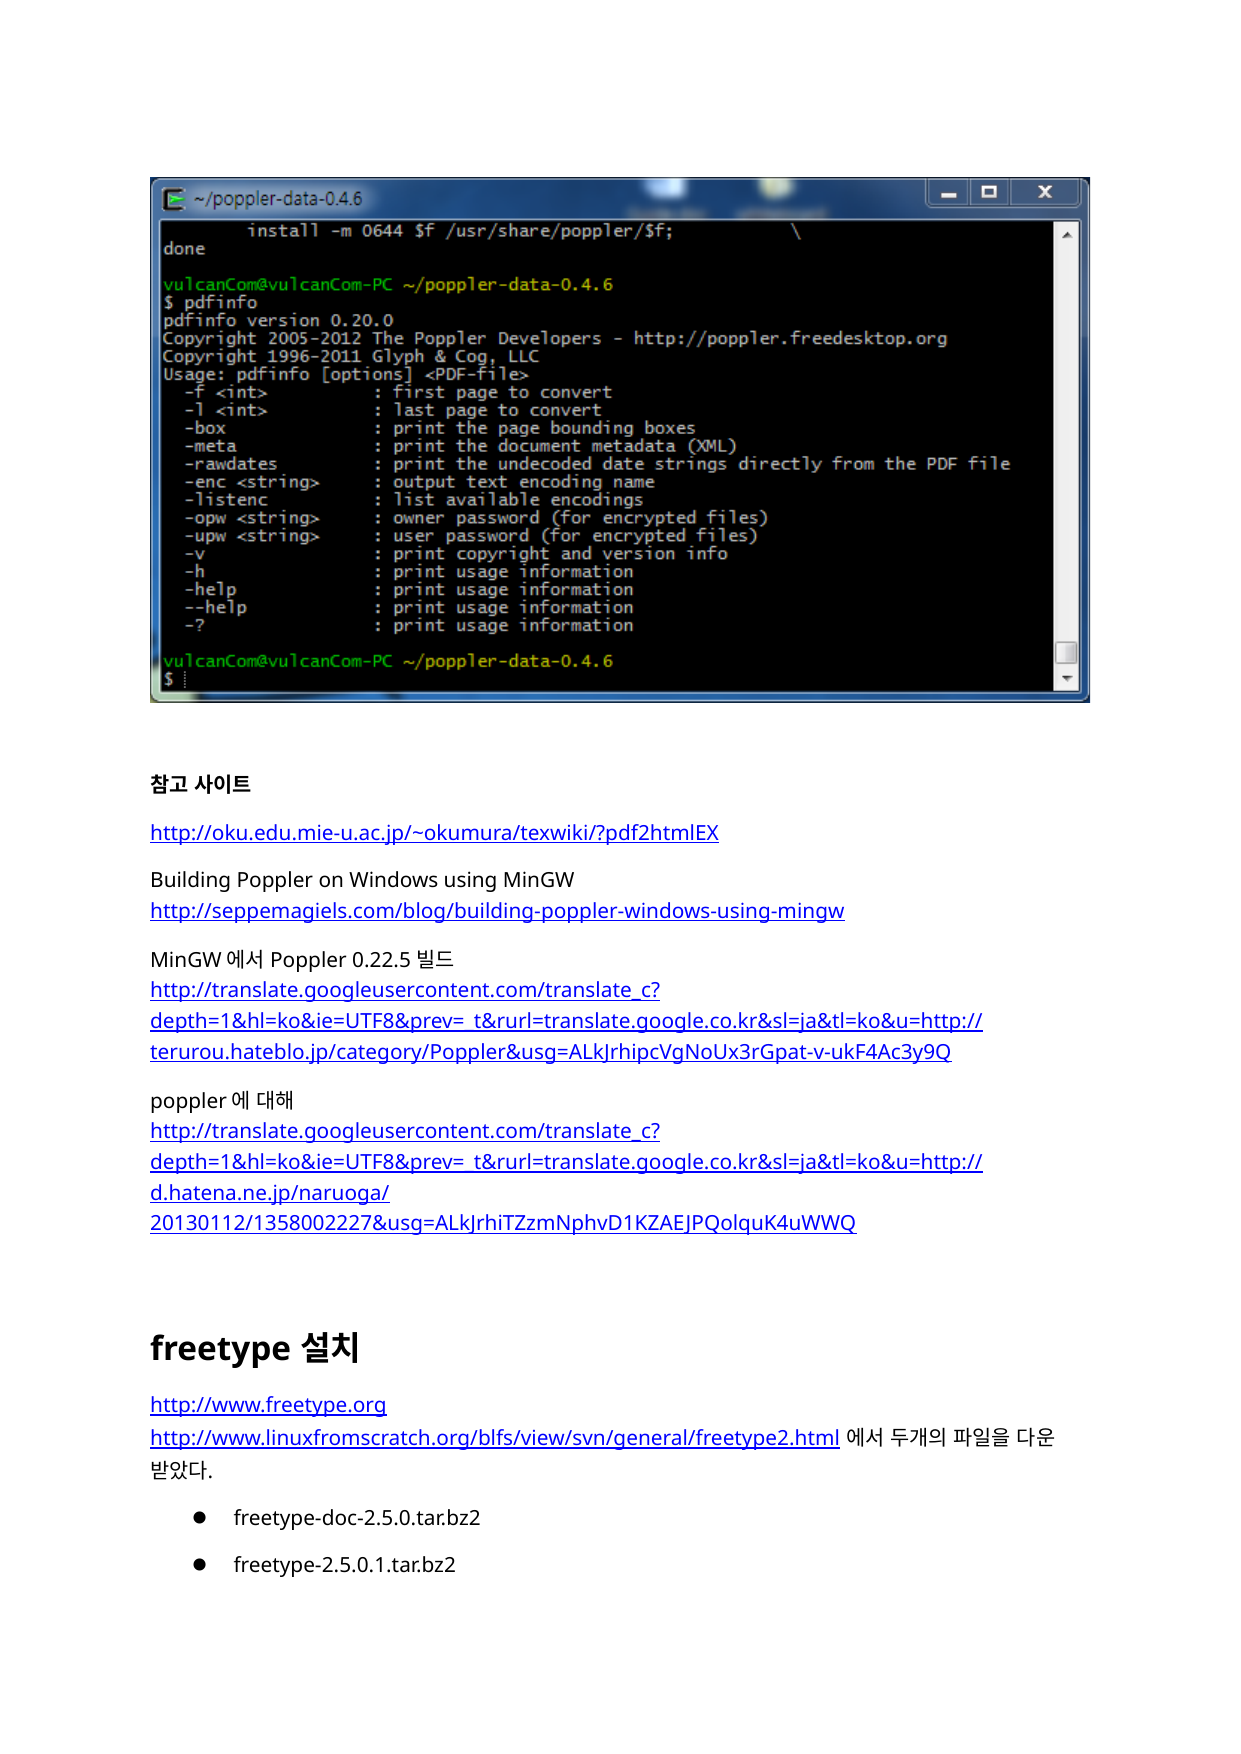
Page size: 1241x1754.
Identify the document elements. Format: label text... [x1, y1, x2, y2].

text poppler에 대해 http://translate.googleusercontent.com/translate_c?depth=1&hl=ko&ie=UTF8&prev=_t&rurl=translate.google.co.kr&sl=ja&tl=ko&u=http://d.hatena.ne.jp/naruoga/20130112/1358002227&usg=ALkJrhiTZzmNphvD1KZAEJPQolquK4uWWQ [150, 1084, 1090, 1237]
list freetype-2.5.0.1.tar.bz2 [192, 1551, 1090, 1579]
text http://oku.edu.mie-u.ac.jp/~okumura/texwiki/?pdf2htmlEX [150, 818, 1090, 846]
text freetype 설치 [150, 1321, 1090, 1370]
list freetype-doc-2.5.0.tar.bz2 [192, 1503, 1090, 1532]
text 참고 사이트 [150, 769, 1090, 799]
picture [150, 177, 1091, 703]
text MinGW에서 Poppler 0.22.5 빌드 http://translate.googleusercontent.com/translate_c?depth=1&hl=ko&ie=UTF8&prev=_t&rurl=translate.google.co.kr&sl=ja&tl=ko&u=http://terurou.hateblo.jp/category/Poppler&usg=ALkJrhipcVgNoUx3rGpat-v-ukF4Ac3y9Q [150, 943, 1090, 1065]
text Building Poppler on Windows using MinGW http://seppemagiels.com/blog/building-poppler-windows-using-mingw [150, 865, 1090, 924]
text http://www.freetype.org http://www.linuxfromscratch.org/blfs/view/svn/general/freetype2.html 에서 두개의 파일을 다운 받았다. [150, 1390, 1090, 1484]
